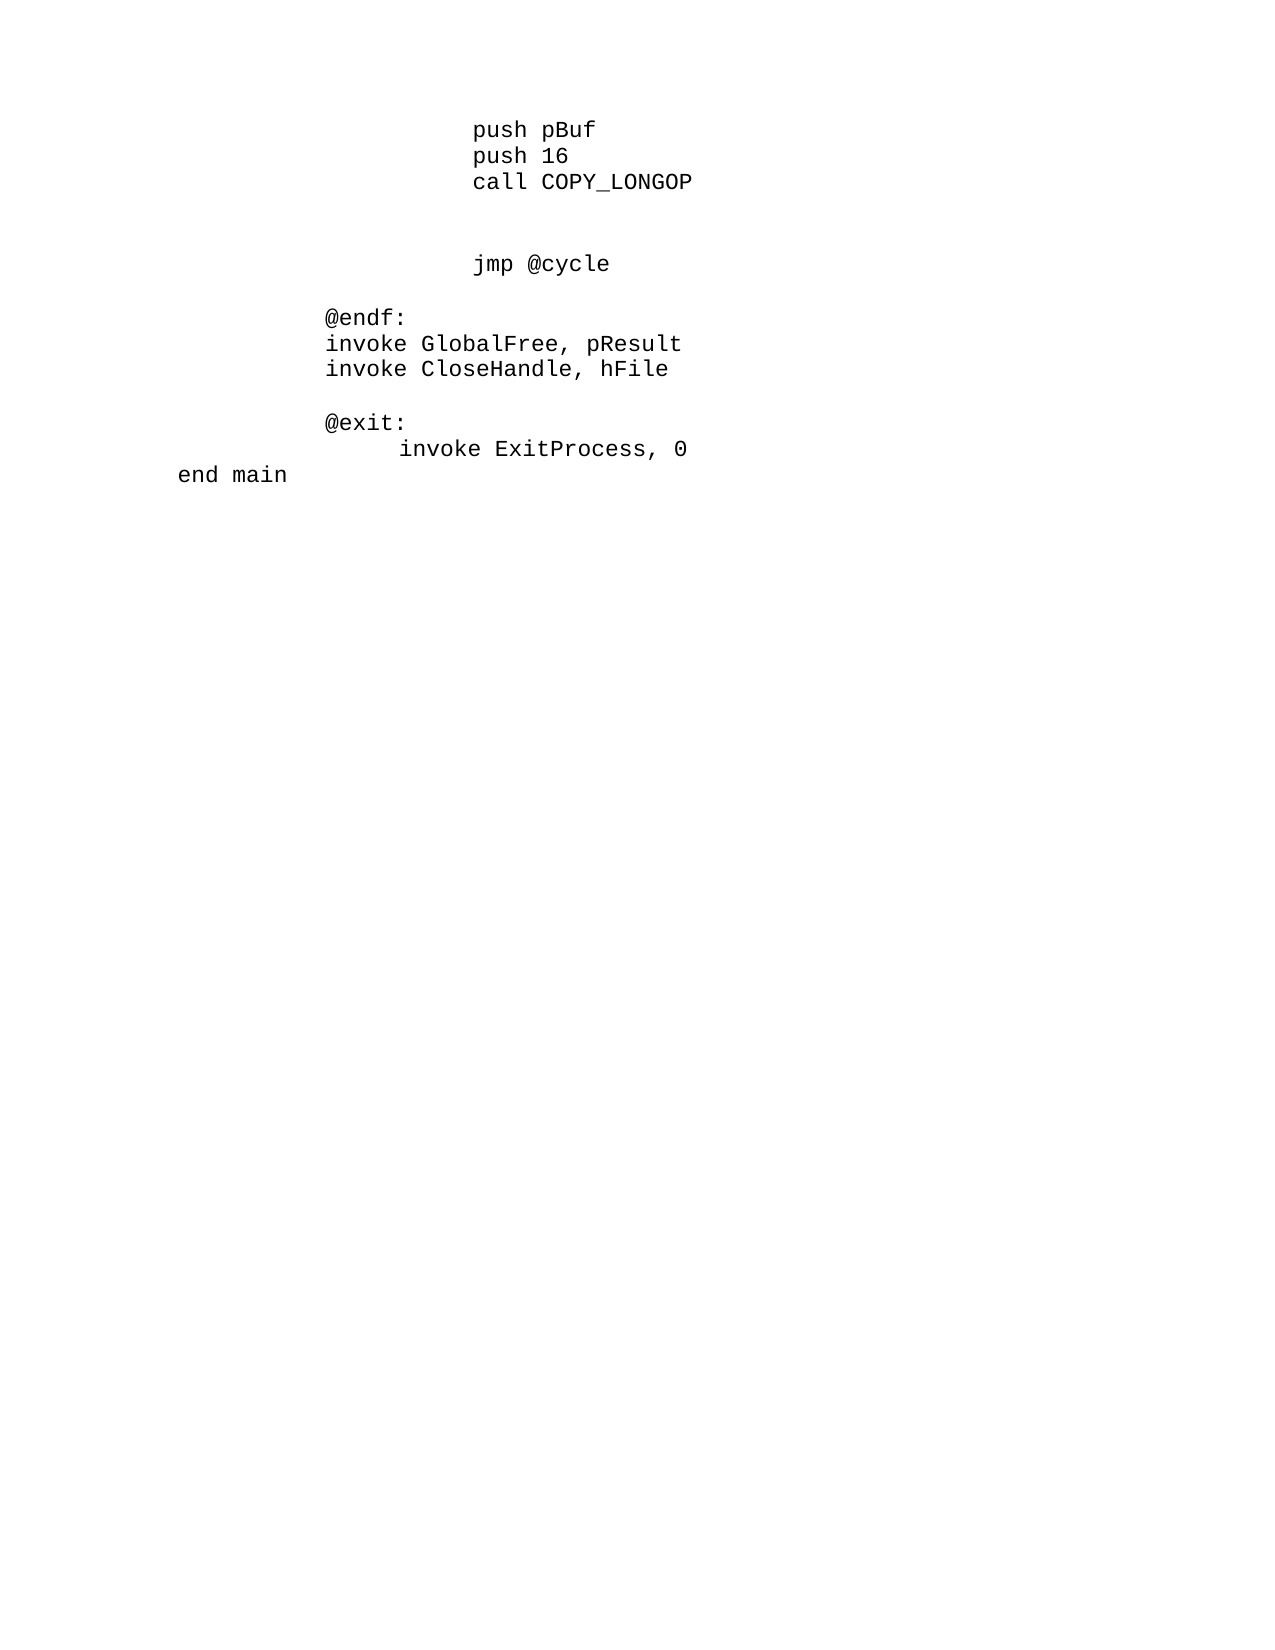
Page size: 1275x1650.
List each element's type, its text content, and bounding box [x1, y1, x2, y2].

text @endf: [177, 306, 1186, 332]
text invoke GlobalFree, pResult [177, 332, 1186, 358]
text invoke CloseHandle, hFile [177, 358, 1186, 384]
text call COPY_LONGOP [177, 170, 1186, 196]
text end main [177, 464, 1186, 489]
text push pBuf [177, 118, 1186, 144]
text push 16 [177, 144, 1186, 170]
text jmp @cycle [177, 252, 1186, 278]
text invoke ExitProcess, 0 [177, 438, 1186, 464]
text @exit: [177, 412, 1186, 438]
